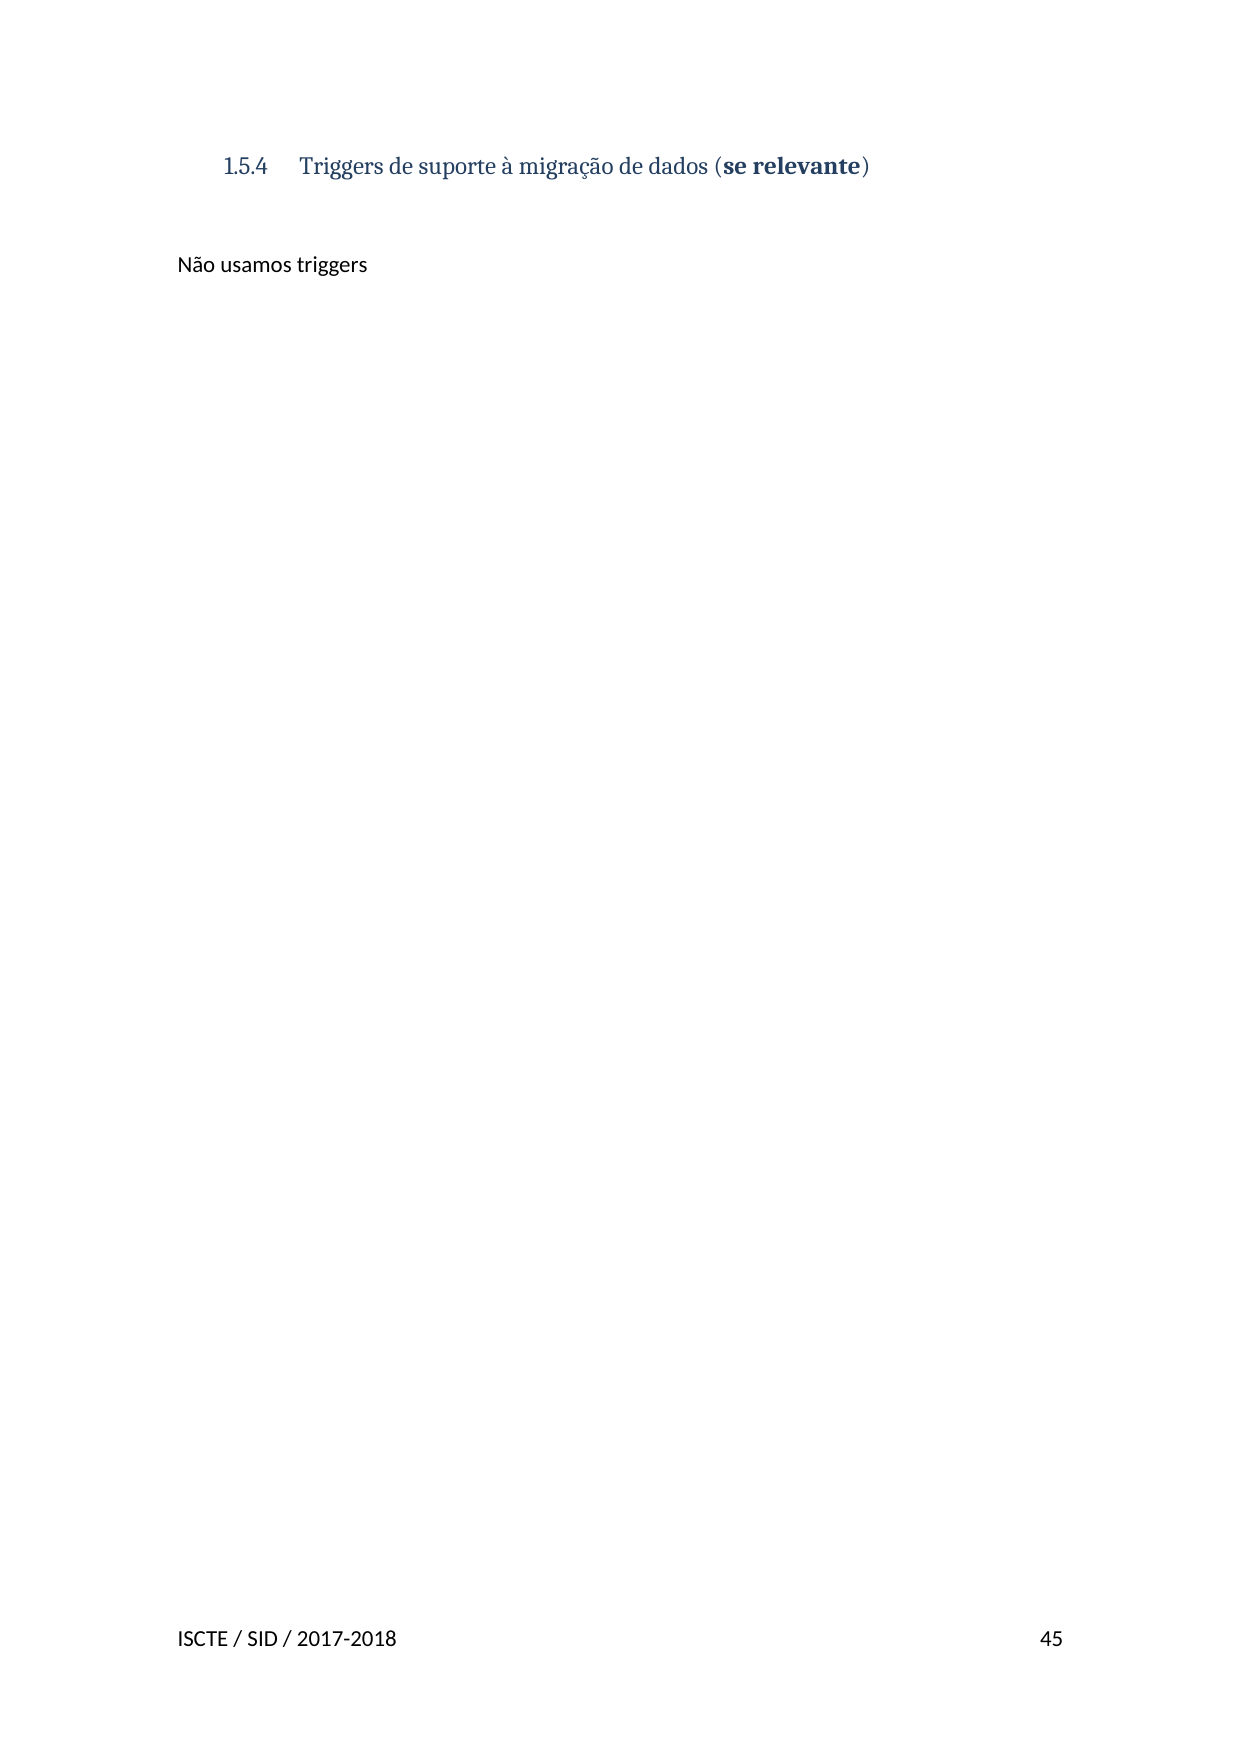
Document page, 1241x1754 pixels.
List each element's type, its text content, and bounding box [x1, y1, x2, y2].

subtitle Triggers de suporte à migração de dados (se relevante) [224, 152, 1063, 181]
text Não usamos triggers [177, 250, 1063, 278]
